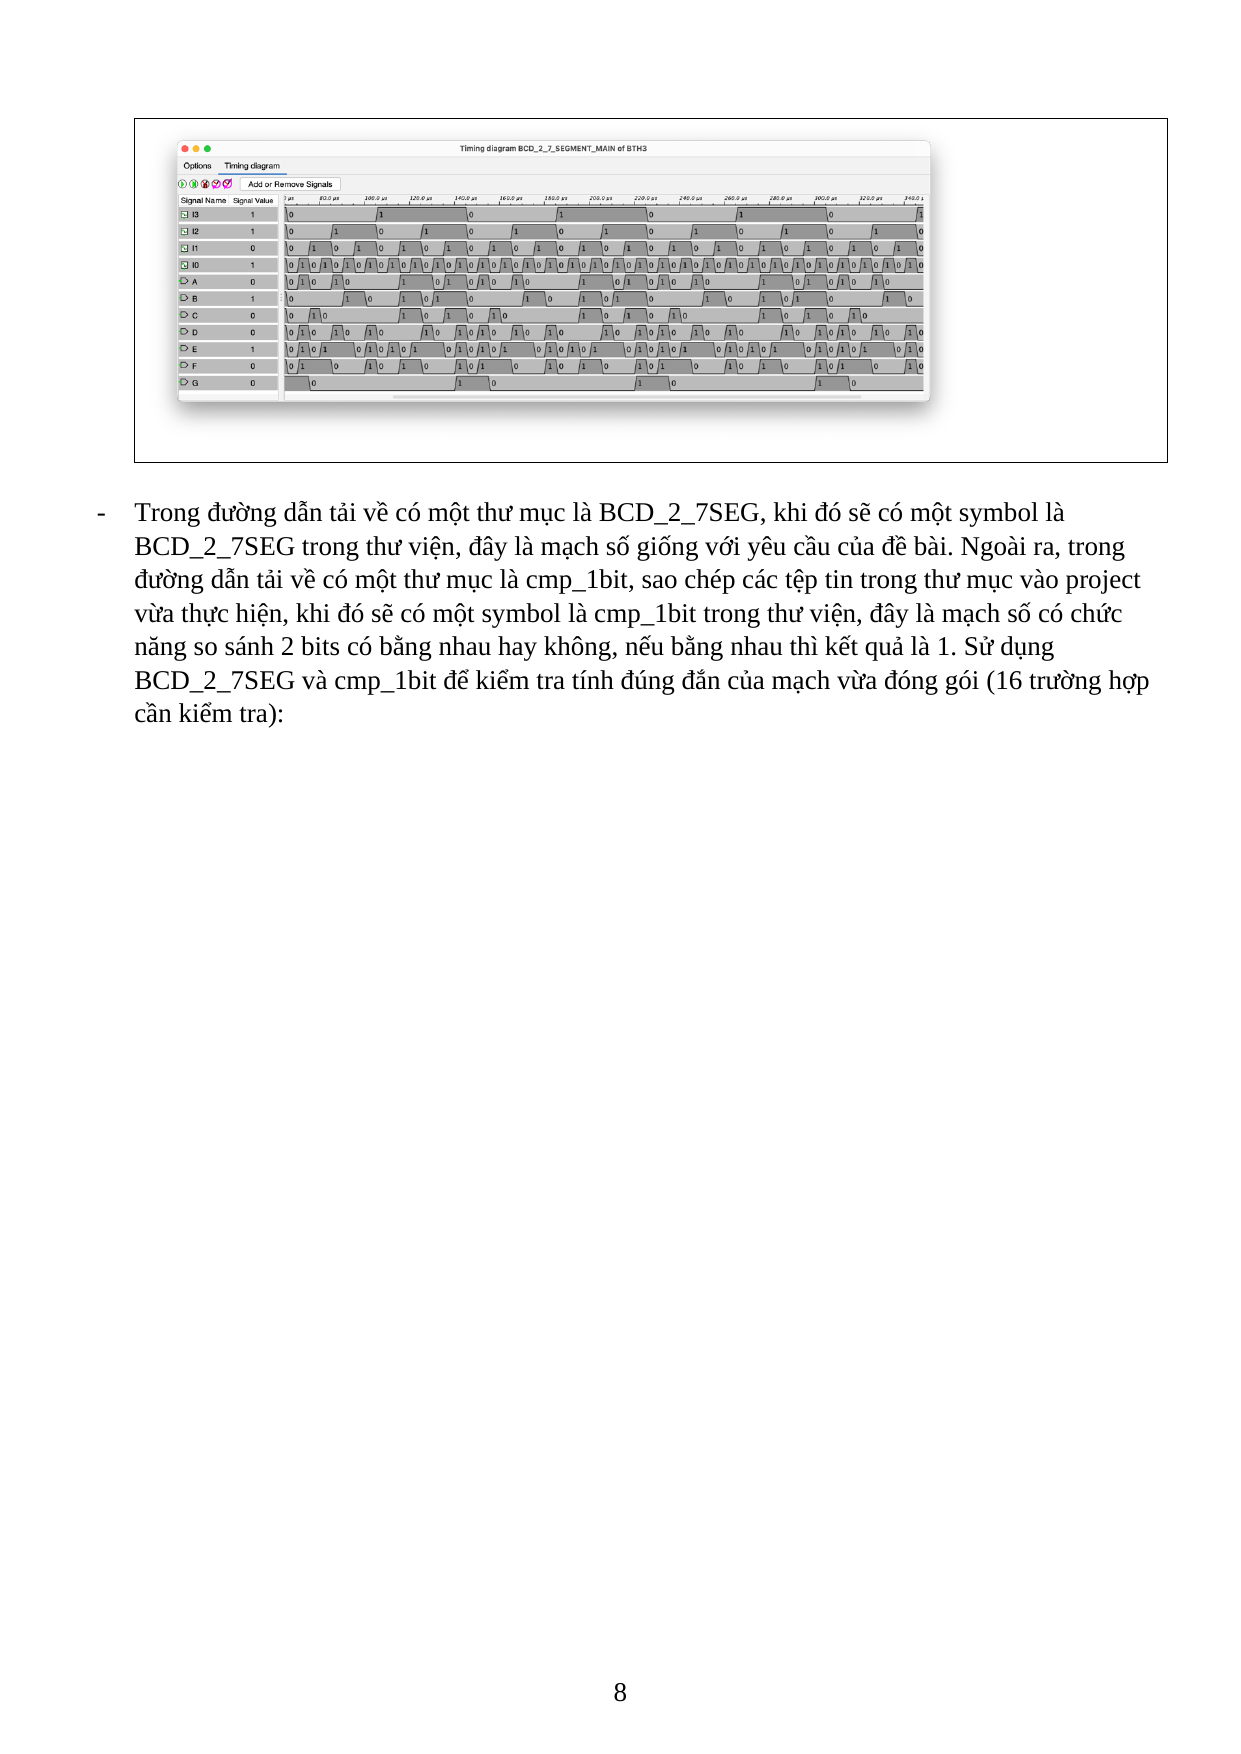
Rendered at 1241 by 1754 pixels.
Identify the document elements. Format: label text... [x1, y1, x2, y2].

list Trong đường dẫn tải về có một thư mục là BCD_2_7SEG, khi đó sẽ có một symbol là BCD_2_7SEG trong thư viện, đây là mạch số giống với yêu cầu của đề bài. Ngoài ra, trong đường dẫn tải về có một thư mục là cmp_1bit, sao chép các tệp tin trong thư mục vào project vừa thực hiện, khi đó sẽ có một symbol là cmp_1bit trong thư viện, đây là mạch số có chức năng so sánh 2 bits có bằng nhau hay không, nếu bằng nhau thì kết quả là 1. Sử dụng BCD_2_7SEG và cmp_1bit để kiểm tra tính đúng đắn của mạch vừa đóng gói (16 trường hợp cần kiểm tra): [97, 496, 1181, 729]
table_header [135, 119, 1167, 462]
picture [145, 119, 962, 443]
